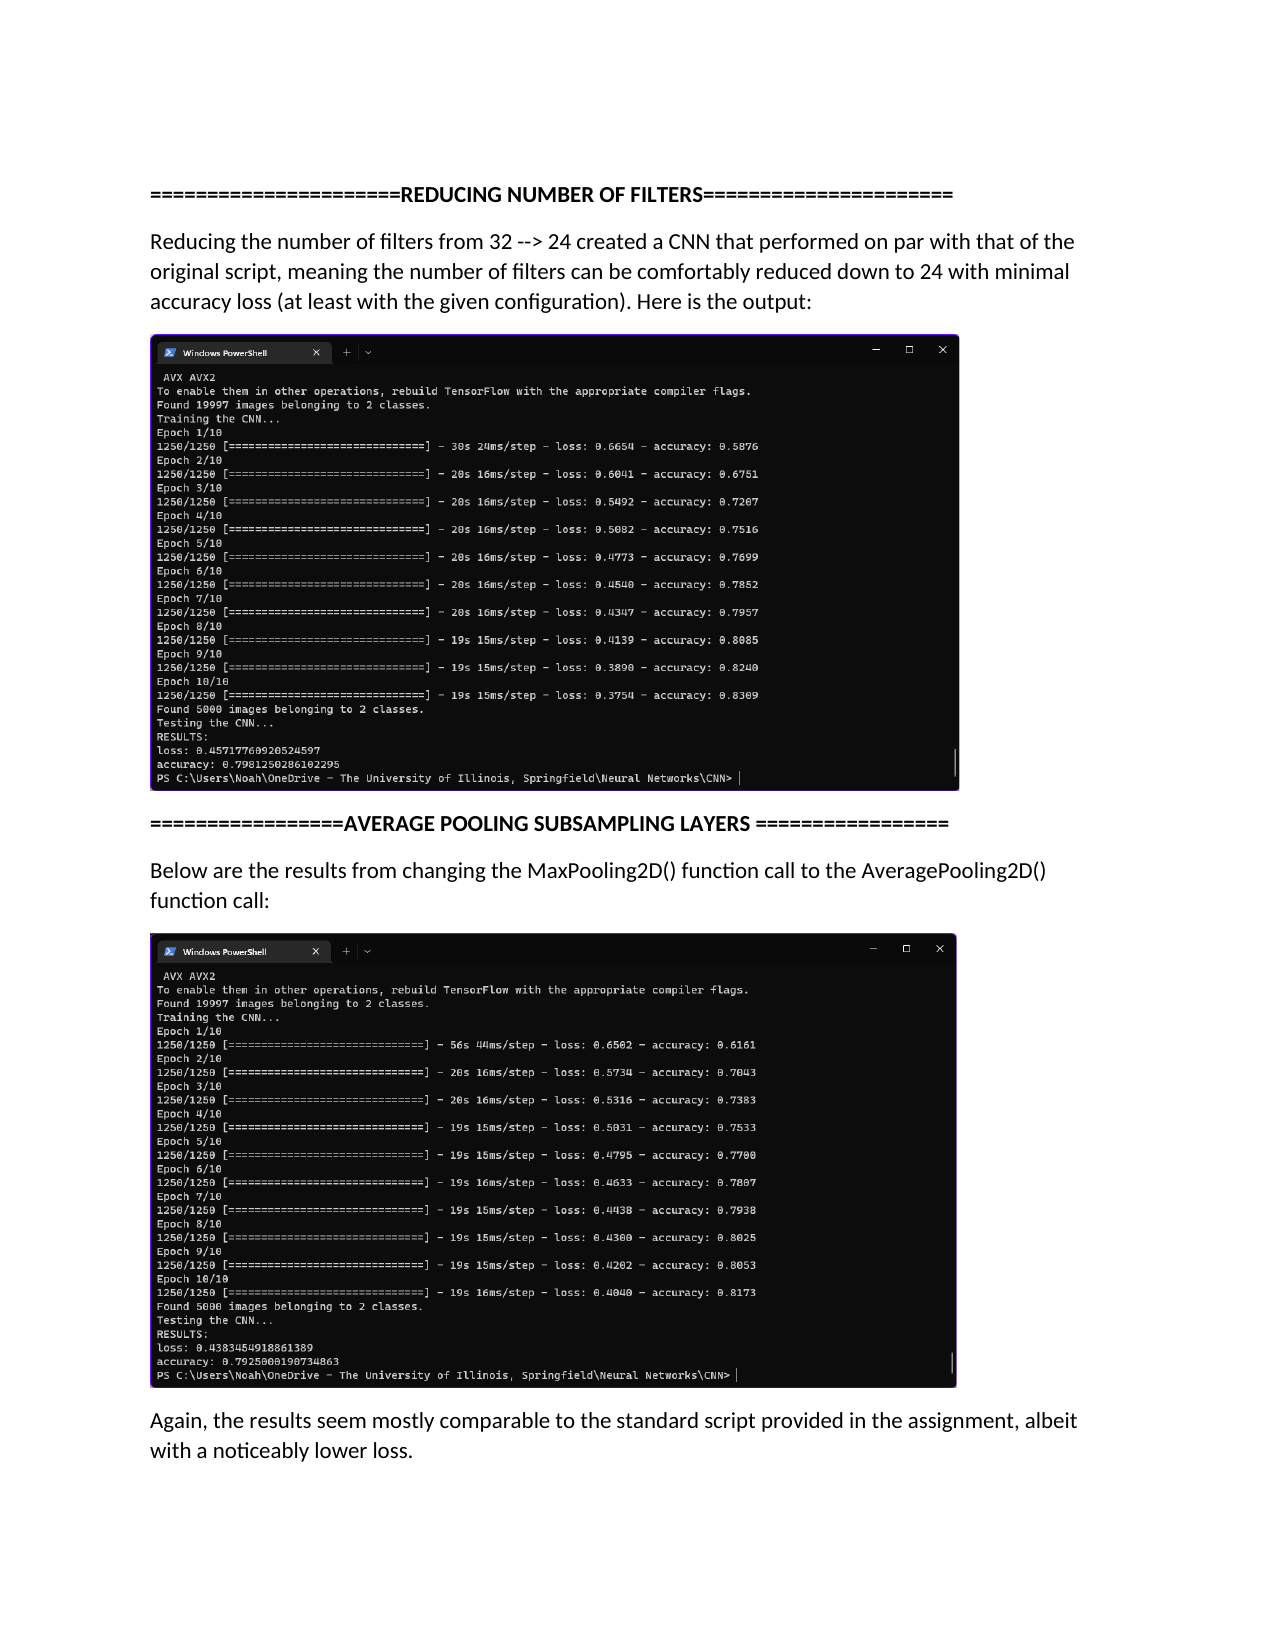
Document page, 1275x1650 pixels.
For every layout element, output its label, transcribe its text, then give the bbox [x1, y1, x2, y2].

picture [150, 933, 957, 1388]
text =================AVERAGE POOLING SUBSAMPLING LAYERS ================= [150, 809, 1125, 837]
text Again, the results seem mostly comparable to the standard script provided in the assignment, albeit with a noticeably lower loss. [150, 1406, 1125, 1465]
picture [150, 334, 960, 791]
text ======================REDUCING NUMBER OF FILTERS====================== [150, 150, 1125, 208]
text Reducing the number of filters from 32 --> 24 created a CNN that performed on par with that of the original script, meaning the number of filters can be comfortably reduced down to 24 with minimal accuracy loss (at least with the given configuration). Here is the output: [150, 227, 1125, 316]
text Below are the results from changing the MaxPooling2D() function call to the AveragePooling2D() function call: [150, 856, 1125, 914]
